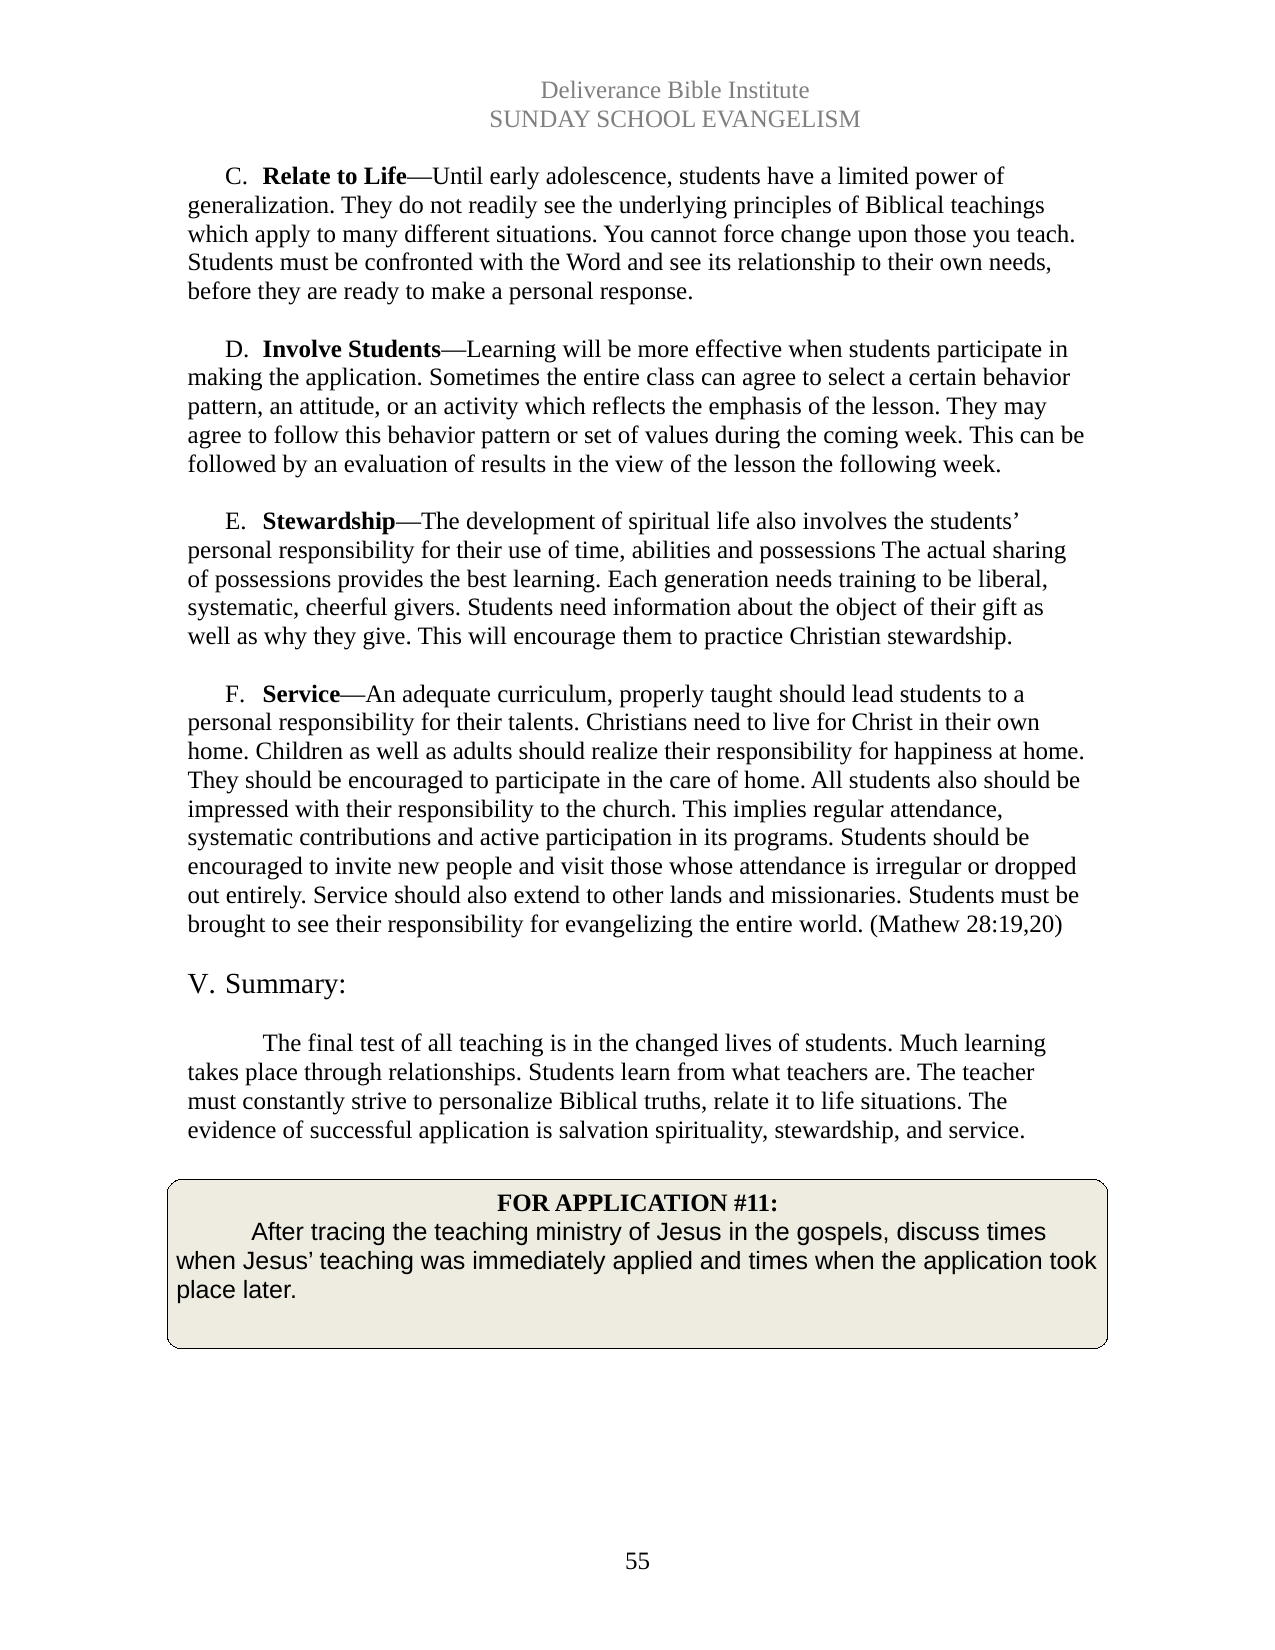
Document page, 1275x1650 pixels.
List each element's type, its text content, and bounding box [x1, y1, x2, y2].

subtitle Involve Students—Learning will be more effective when students participate in making the application. Sometimes the entire class can agree to select a certain behavior pattern, an attitude, or an activity which reflects the emphasis of the lesson. They may agree to follow this behavior pattern or set of values during the coming week. This can be followed by an evaluation of results in the view of the lesson the following week. [187, 334, 1087, 477]
subtitle Summary: [187, 966, 1087, 1000]
text The final test of all teaching is in the changed lives of students. Much learning takes place through relationships. Students learn from what teachers are. The teacher must constantly strive to personalize Biblical truths, relate it to life situations. The evidence of successful application is salvation spirituality, stewardship, and service. [187, 1028, 1087, 1143]
subtitle Stewardship—The development of spiritual life also involves the students’ personal responsibility for their use of time, abilities and possessions The actual sharing of possessions provides the best learning. Each generation needs training to be liberal, systematic, cheerful givers. Students need information about the object of their gift as well as why they give. This will encourage them to practice Christian stewardship. [187, 506, 1087, 650]
subtitle Service—An adequate curriculum, properly taught should lead students to a personal responsibility for their talents. Christians need to live for Christ in their own home. Children as well as adults should realize their responsibility for happiness at home. They should be encouraged to participate in the care of home. All students also should be impressed with their responsibility to the church. This implies regular attendance, systematic contributions and active participation in its programs. Students should be encouraged to invite new people and visit those whose attendance is irregular or dropped out entirely. Service should also extend to other lands and missionaries. Students must be brought to see their responsibility for evangelizing the entire world. (Mathew 28:19,20) [187, 679, 1087, 937]
subtitle Relate to Life—Until early adolescence, students have a limited power of generalization. They do not readily see the underlying principles of Biblical teachings which apply to many different situations. You cannot force change upon those you teach. Students must be confronted with the Word and see its relationship to their own needs, before they are ready to make a personal response. [187, 161, 1087, 305]
